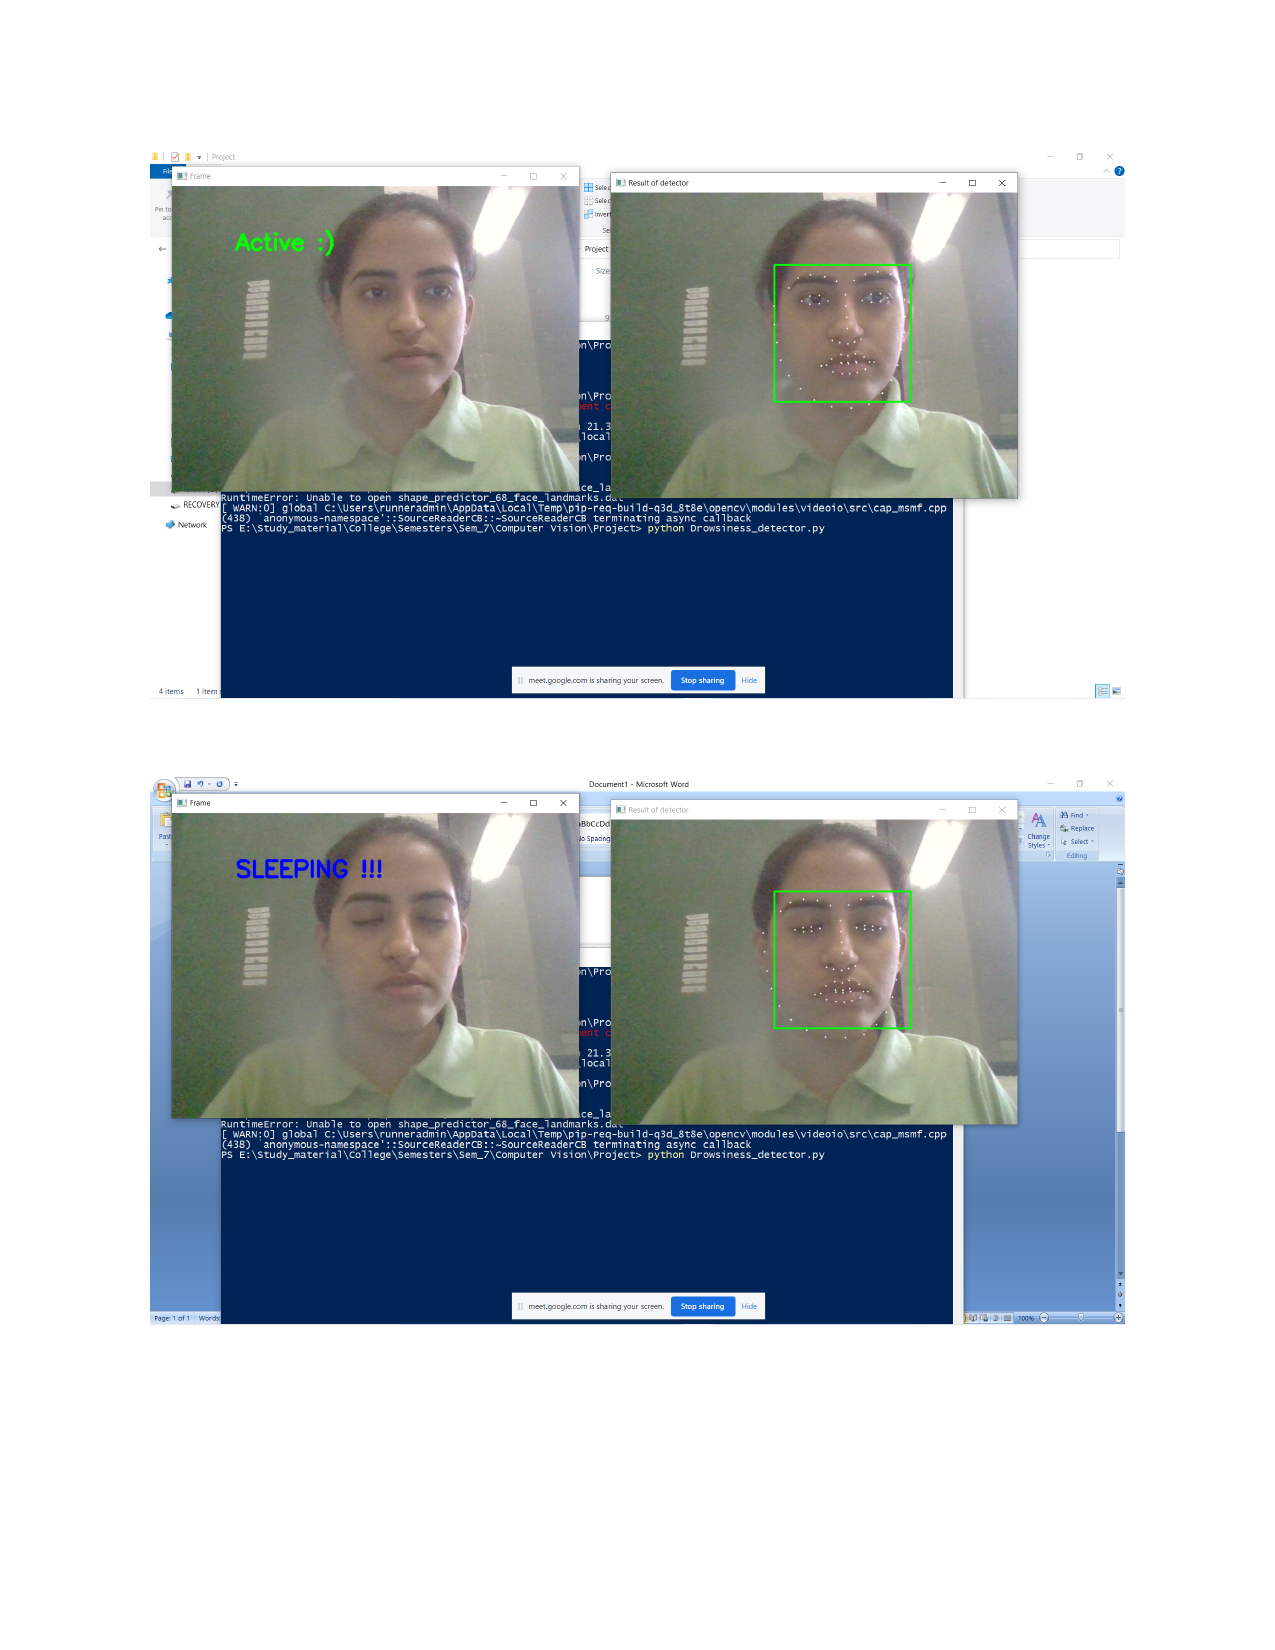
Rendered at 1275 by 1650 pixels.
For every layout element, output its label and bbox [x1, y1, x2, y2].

picture [150, 776, 1125, 1325]
picture [150, 150, 1125, 699]
